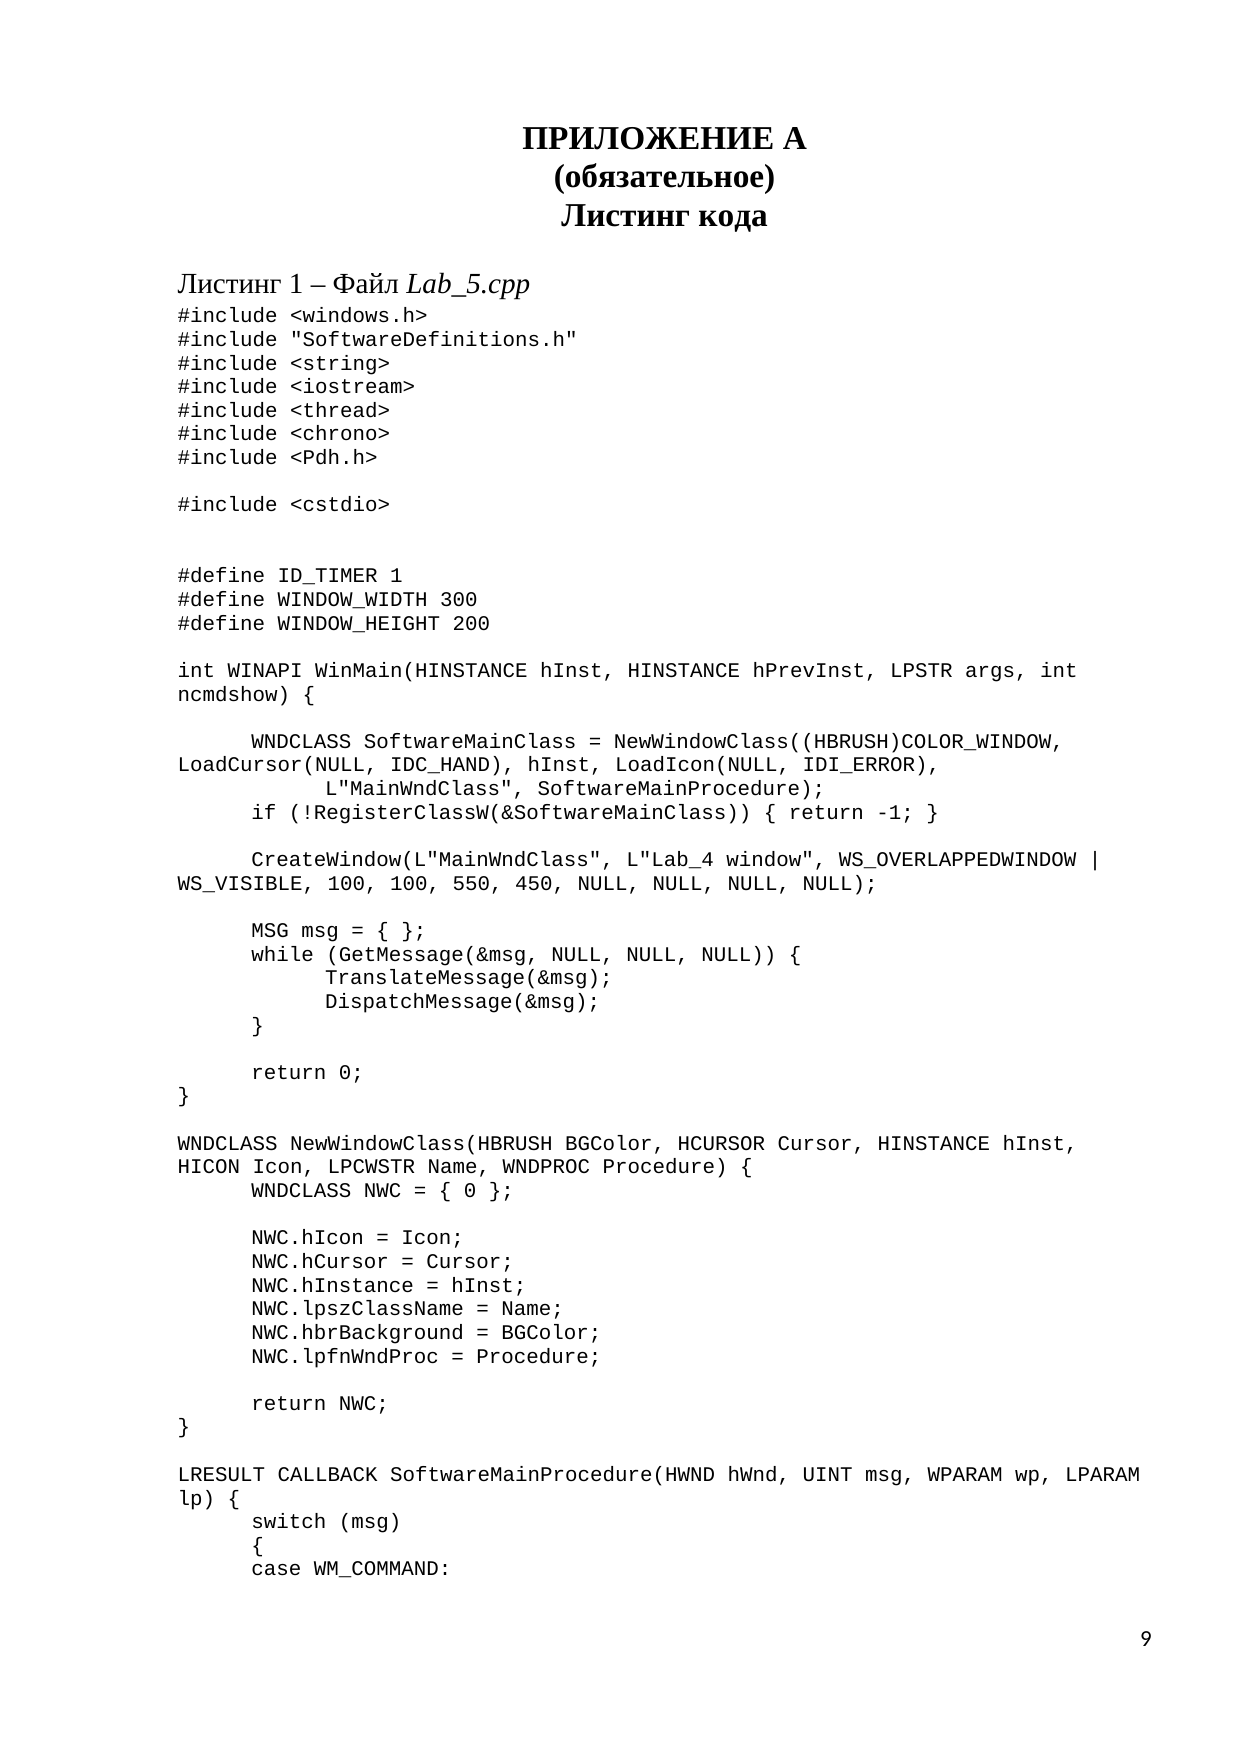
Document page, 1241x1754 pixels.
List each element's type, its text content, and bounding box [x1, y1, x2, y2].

text #include <thread> [177, 400, 1152, 423]
text #include <iostream> [177, 376, 1152, 400]
text WNDCLASS NWC = { 0 }; [177, 1180, 1152, 1204]
text L"MainWndClass", SoftwareMainProcedure); [177, 778, 1152, 802]
text { [177, 1535, 1152, 1558]
text #include <cstdio> [177, 494, 1152, 518]
text #define WINDOW_HEIGHT 200 [177, 613, 1152, 636]
text MSG msg = { }; [177, 920, 1152, 944]
text } [177, 1014, 1152, 1038]
text NWC.hbrBackground = BGColor; [177, 1322, 1152, 1346]
text NWC.hCursor = Cursor; [177, 1251, 1152, 1275]
text switch (msg) [177, 1511, 1152, 1535]
text } [177, 1417, 1152, 1440]
text if (!RegisterClassW(&SoftwareMainClass)) { return -1; } [177, 802, 1152, 825]
text #include "SoftwareDefinitions.h" [177, 329, 1152, 352]
text WNDCLASS NewWindowClass(HBRUSH BGColor, HCURSOR Cursor, HINSTANCE hInst, HICON Icon, LPCWSTR Name, WNDPROC Procedure) { [177, 1133, 1152, 1180]
text #include <windows.h> [177, 305, 1152, 329]
text int WINAPI WinMain(HINSTANCE hInst, HINSTANCE hPrevInst, LPSTR args, int ncmdshow) { [177, 660, 1152, 707]
text #define ID_TIMER 1 [177, 565, 1152, 589]
text return NWC; [177, 1393, 1152, 1417]
text } [177, 1086, 1152, 1109]
text Листинг 1 – Файл Lab_5.cpp [177, 267, 1152, 300]
text NWC.lpfnWndProc = Procedure; [177, 1346, 1152, 1369]
text #include <string> [177, 352, 1152, 376]
text CreateWindow(L"MainWndClass", L"Lab_4 window", WS_OVERLAPPEDWINDOW | WS_VISIBLE, 100, 100, 550, 450, NULL, NULL, NULL, NULL); [177, 849, 1152, 896]
text NWC.hInstance = hInst; [177, 1275, 1152, 1298]
text return 0; [177, 1062, 1152, 1086]
text #include <chrono> [177, 423, 1152, 447]
text while (GetMessage(&msg, NULL, NULL, NULL)) { [177, 944, 1152, 967]
subtitle ПРИЛОЖЕНИЕ А (обязательное) Листинг кода [177, 118, 1152, 233]
text LRESULT CALLBACK SoftwareMainProcedure(HWND hWnd, UINT msg, WPARAM wp, LPARAM lp) { [177, 1464, 1152, 1511]
text WNDCLASS SoftwareMainClass = NewWindowClass((HBRUSH)COLOR_WINDOW, LoadCursor(NULL, IDC_HAND), hInst, LoadIcon(NULL, IDI_ERROR), [177, 731, 1152, 778]
text #include <Pdh.h> [177, 447, 1152, 471]
text DispatchMessage(&msg); [177, 991, 1152, 1014]
text TranslateMessage(&msg); [177, 967, 1152, 991]
text #define WINDOW_WIDTH 300 [177, 589, 1152, 613]
text case WM_COMMAND: [177, 1558, 1152, 1582]
text NWC.lpszClassName = Name; [177, 1298, 1152, 1322]
text NWC.hIcon = Icon; [177, 1227, 1152, 1251]
